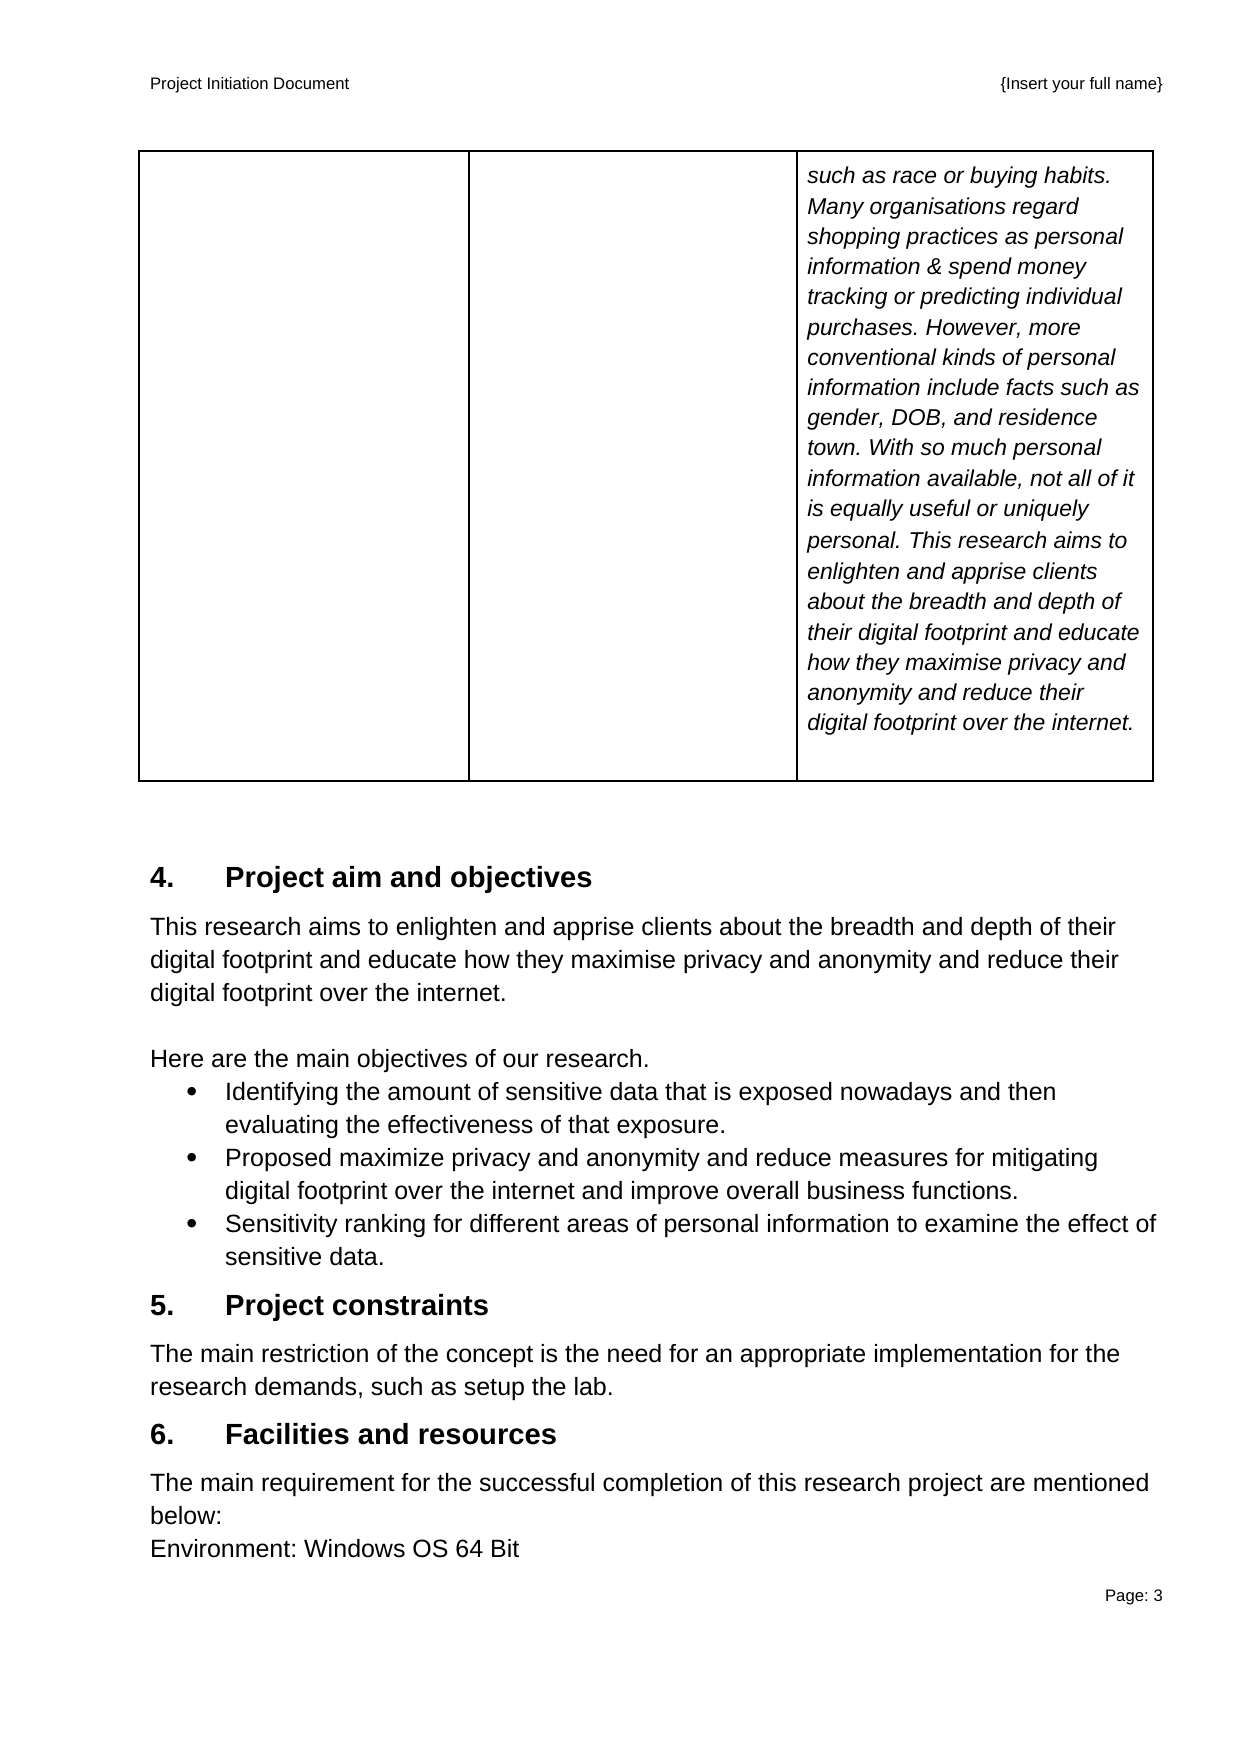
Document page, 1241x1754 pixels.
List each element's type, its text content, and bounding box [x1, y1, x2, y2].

list Sensitivity ranking for different areas of personal information to examine the effect of sensitive data. [187, 1209, 1165, 1271]
text Environment: Windows OS 64 Bit [150, 1534, 1165, 1563]
text The main requirement for the successful completion of this research project are mentioned below: [150, 1468, 1165, 1530]
list Proposed maximize privacy and anonymity and reduce measures for mitigating digital footprint over the internet and improve overall business functions. [187, 1143, 1165, 1205]
text The main restriction of the concept is the need for an appropriate implementation for the research demands, such as setup the lab. [150, 1339, 1165, 1400]
subtitle Project constraints [150, 1288, 1165, 1321]
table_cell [798, 152, 1152, 780]
text Here are the main objectives of our research. [150, 1044, 1165, 1072]
table_cell [470, 152, 796, 780]
list Identifying the amount of sensitive data that is exposed nowadays and then evaluating the effectiveness of that exposure. [187, 1077, 1165, 1138]
subtitle Project aim and objectives [150, 861, 1165, 894]
subtitle Facilities and resources [150, 1417, 1165, 1451]
text This research aims to enlighten and apprise clients about the breadth and depth of their digital footprint and educate how they maximise privacy and anonymity and reduce their digital footprint over the internet. [150, 912, 1165, 1006]
table_cell [140, 152, 468, 780]
